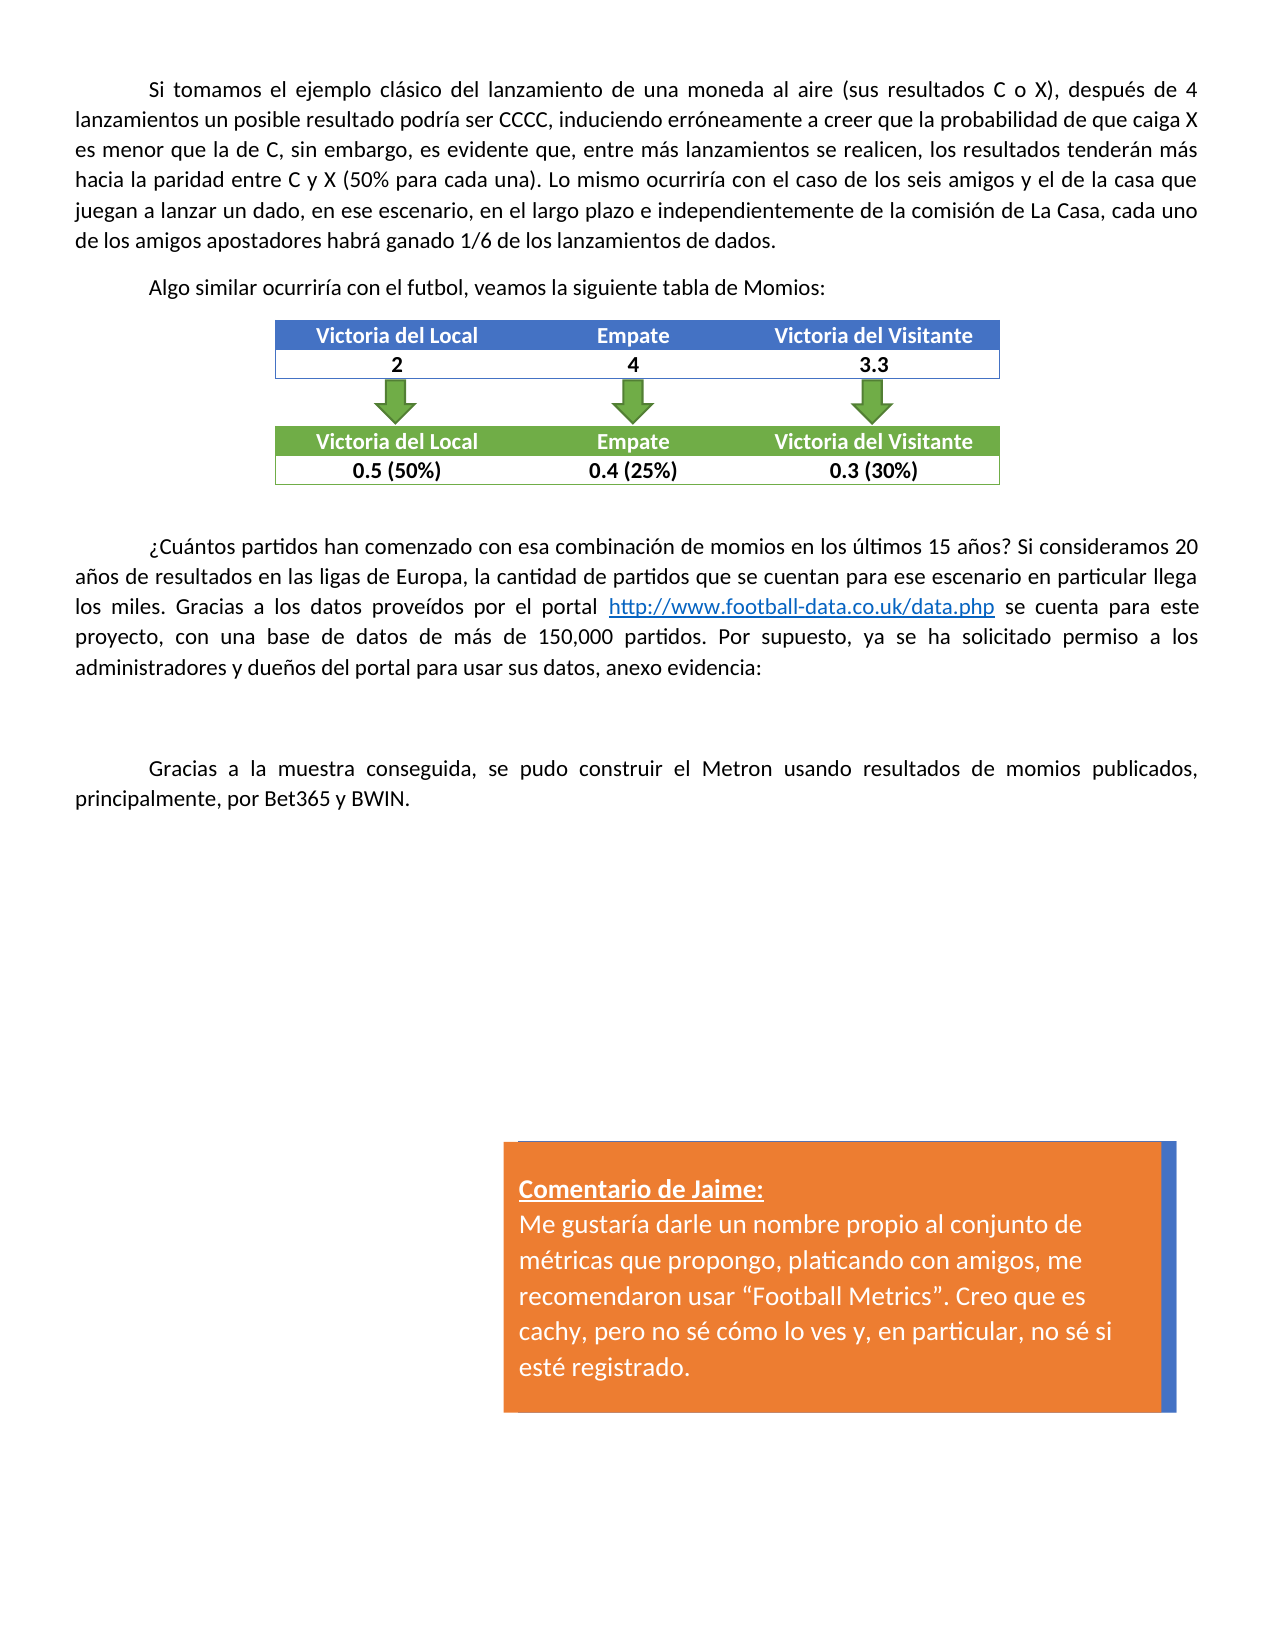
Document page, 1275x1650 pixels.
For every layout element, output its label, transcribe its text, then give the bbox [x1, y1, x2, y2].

table_cell 0.4 (25%) [518, 456, 748, 484]
table_header Victoria del Visitante [748, 321, 999, 349]
table_header Victoria del Local [276, 321, 518, 349]
table_cell 0.5 (50%) [276, 456, 518, 484]
text Si tomamos el ejemplo clásico del lanzamiento de una moneda al aire (sus resultados C o X), después de 4 lanzamientos un posible resultado podría ser CCCC, induciendo erróneamente a creer que la probabilidad de que caiga X es menor que la de C, sin embargo, es evidente que, entre más lanzamientos se realicen, los resultados tenderán más hacia la paridad entre C y X (50% para cada una). Lo mismo ocurriría con el caso de los seis amigos y el de la casa que juegan a lanzar un dado, en ese escenario, en el largo plazo e independientemente de la comisión de La Casa, cada uno de los amigos apostadores habrá ganado 1/6 de los lanzamientos de dados. [75, 75, 1200, 254]
table_cell 0.3 (30%) [748, 456, 999, 484]
table_header Empate [518, 427, 748, 455]
text ¿Cuántos partidos han comenzado con esa combinación de momios en los últimos 15 años? Si consideramos 20 años de resultados en las ligas de Europa, la cantidad de partidos que se cuentan para ese escenario en particular llega los miles. Gracias a los datos proveídos por el portal http://www.football-data.co.uk/data.php se cuenta para este proyecto, con una base de datos de más de 150,000 partidos. Por supuesto, ya se ha solicitado permiso a los administradores y dueños del portal para usar sus datos, anexo evidencia: [75, 532, 1200, 681]
table_cell 4 [518, 350, 748, 378]
text Gracias a la muestra conseguida, se pudo construir el Metron usando resultados de momios publicados, principalmente, por Bet365 y BWIN. [75, 754, 1200, 813]
table_header Victoria del Local [276, 427, 518, 455]
table_header Victoria del Visitante [748, 427, 999, 455]
table_cell 2 [276, 350, 518, 378]
table_header Empate [518, 321, 748, 349]
text Algo similar ocurriría con el futbol, veamos la siguiente tabla de Momios: [75, 273, 1200, 301]
table_cell 3.3 [748, 350, 999, 378]
